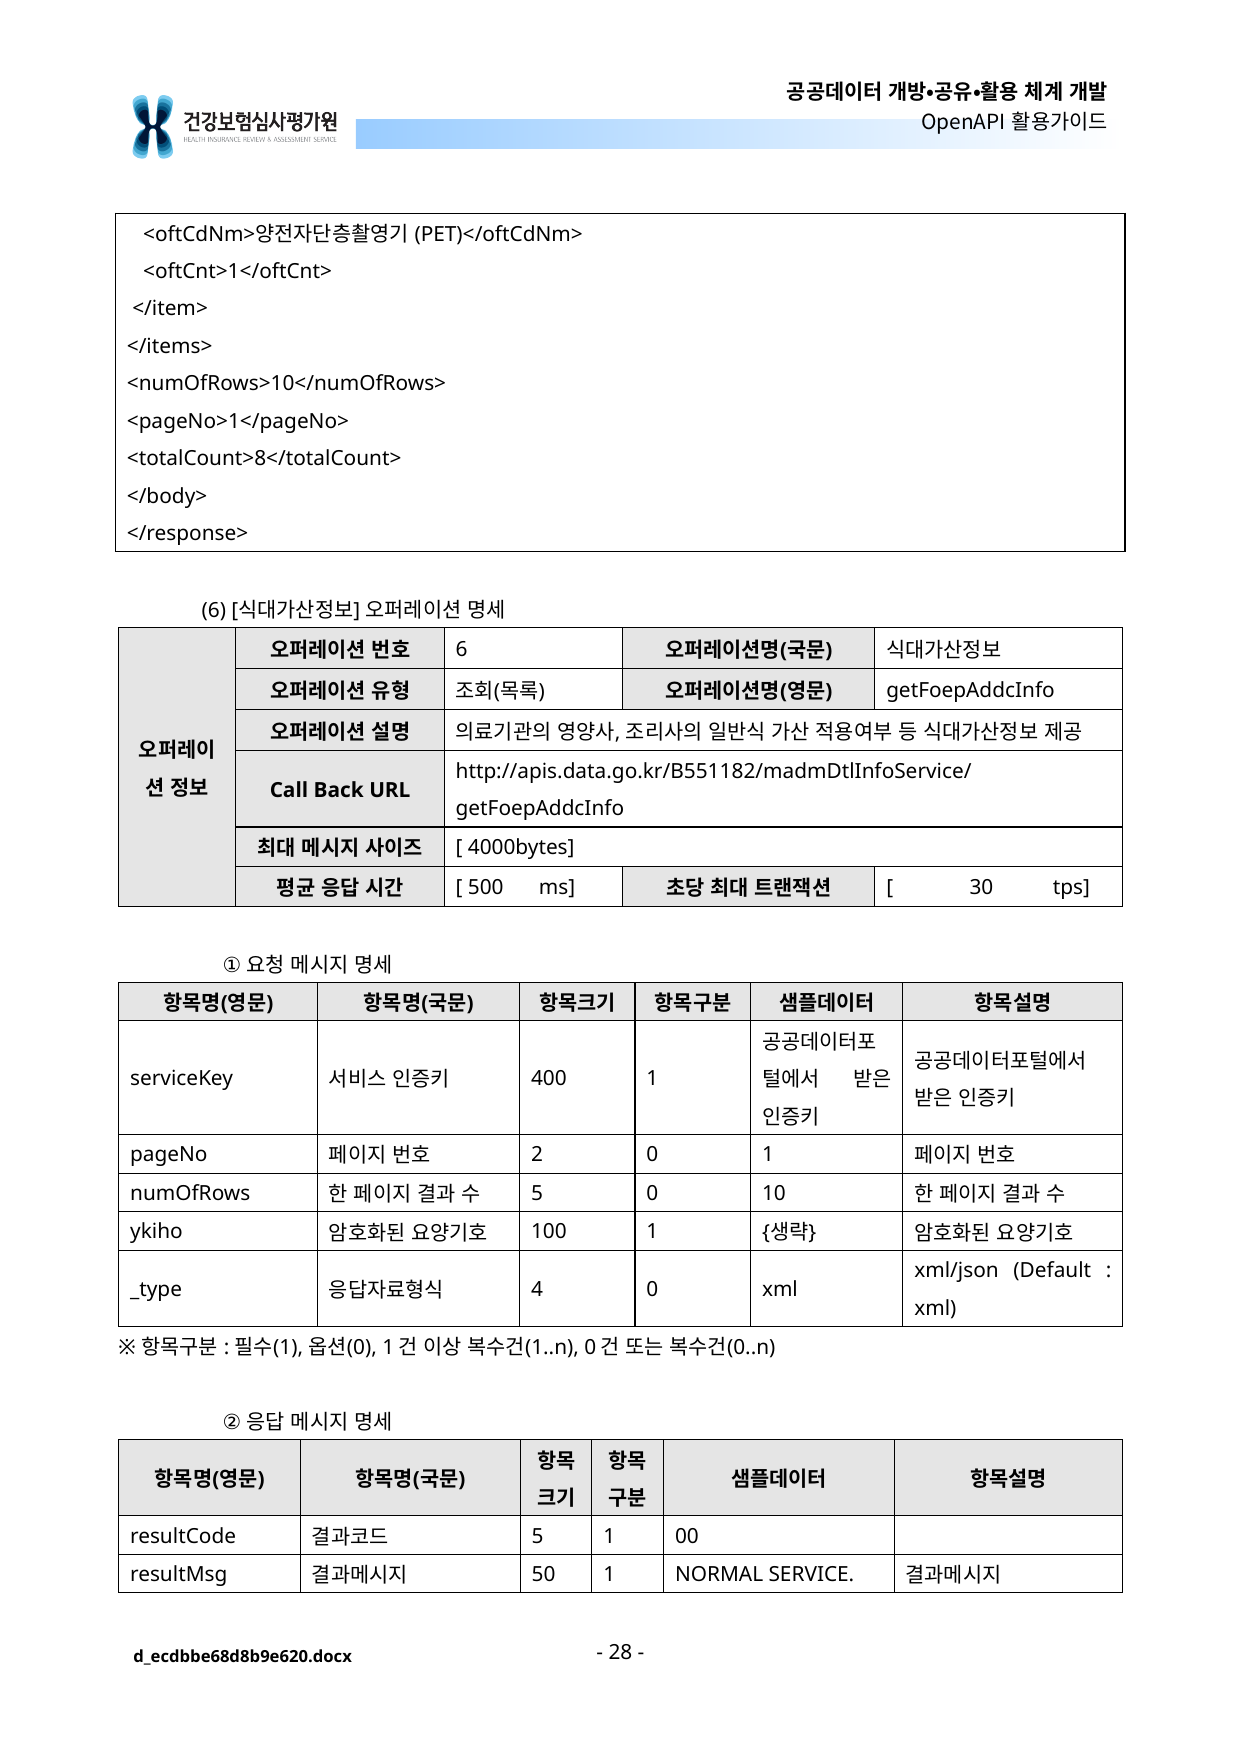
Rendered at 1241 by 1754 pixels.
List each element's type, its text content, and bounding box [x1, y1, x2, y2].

table_cell 평균 응답 시간 [236, 867, 444, 906]
table_header 샘플데이터 [751, 983, 902, 1020]
table_cell resultCode [119, 1516, 300, 1554]
table_cell ykiho [119, 1212, 317, 1249]
table_cell 100 [520, 1212, 634, 1249]
subtitle 응답 메시지 명세 [222, 1402, 1122, 1439]
table_cell {생략} [751, 1212, 902, 1249]
subtitle 요청 메시지 명세 [222, 944, 1122, 982]
table_cell 한 페이지 결과 수 [903, 1174, 1122, 1211]
table_cell 1 [751, 1135, 902, 1172]
table_cell serviceKey [119, 1021, 317, 1134]
table_cell 1 [592, 1555, 663, 1592]
table_cell resultMsg [119, 1555, 300, 1592]
table_cell 오퍼레이션명(영문) [623, 669, 874, 709]
table_cell 1 [592, 1516, 663, 1554]
table_cell getFoepAddcInfo [875, 669, 1122, 709]
table_header 항목구분 [592, 1440, 663, 1515]
table_cell [895, 1516, 1122, 1554]
text ※ 항목구분 : 필수(1), 옵션(0), 1건 이상 복수건(1..n), 0건 또는 복수건(0..n) [118, 1327, 1122, 1364]
table_cell 1 [636, 1212, 750, 1249]
subtitle [식대가산정보] 오퍼레이션 명세 [201, 590, 1122, 627]
table_cell 0 [636, 1174, 750, 1211]
table_header 오퍼레이션 정보 [119, 628, 235, 906]
picture [118, 88, 355, 166]
table_cell 페이지 번호 [903, 1135, 1122, 1172]
table_header 오퍼레이션명(국문) [623, 628, 874, 668]
table_cell 한 페이지 결과 수 [318, 1174, 519, 1211]
table_cell 1 [636, 1021, 750, 1134]
table_cell NORMAL SERVICE. [664, 1555, 894, 1592]
table_cell [ 30 tps] [875, 867, 1122, 906]
table_header 식대가산정보 [875, 628, 1122, 668]
table_cell xml/json (Default : xml) [903, 1251, 1122, 1326]
table_cell 결과메시지 [301, 1555, 520, 1592]
table_cell 공공데이터포털에서 받은 인증키 [751, 1021, 902, 1134]
table_header 항목명(영문) [119, 1440, 300, 1515]
table_cell 2 [520, 1135, 634, 1172]
table_cell 최대 메시지 사이즈 [236, 828, 444, 866]
table_cell 0 [636, 1251, 750, 1326]
table_cell 5 [521, 1516, 591, 1554]
table_header 항목명(국문) [301, 1440, 520, 1515]
table_header 항목크기 [521, 1440, 591, 1515]
table_cell 암호화된 요양기호 [903, 1212, 1122, 1249]
table_cell 공공데이터포털에서 받은 인증키 [903, 1021, 1122, 1134]
table_cell 오퍼레이션 유형 [236, 669, 444, 709]
table_cell 50 [521, 1555, 591, 1592]
table_cell 10 [751, 1174, 902, 1211]
table_header 샘플데이터 [664, 1440, 894, 1515]
table_cell 초당 최대 트랜잭션 [623, 867, 874, 906]
table_cell Call Back URL [236, 751, 444, 826]
table_cell http://apis.data.go.kr/B551182/madmDtlInfoService/getFoepAddcInfo [445, 751, 1122, 826]
table_cell 결과코드 [301, 1516, 520, 1554]
table_header 항목명(영문) [119, 983, 317, 1020]
table_cell 4 [520, 1251, 634, 1326]
table_header 항목크기 [520, 983, 634, 1020]
table_header 6 [445, 628, 622, 668]
table_cell 서비스 인증키 [318, 1021, 519, 1134]
table_cell 400 [520, 1021, 634, 1134]
table_cell 00 [664, 1516, 894, 1554]
table_cell 0 [636, 1135, 750, 1172]
table_cell numOfRows [119, 1174, 317, 1211]
table_cell 결과메시지 [895, 1555, 1122, 1592]
table_header 오퍼레이션 번호 [236, 628, 444, 668]
table_cell 조회(목록) [445, 669, 622, 709]
table_cell pageNo [119, 1135, 317, 1172]
table_header 항목설명 [903, 983, 1122, 1020]
table_cell xml [751, 1251, 902, 1326]
table_cell [ 500 ms] [445, 867, 622, 906]
table_header 항목구분 [636, 983, 750, 1020]
table_cell _type [119, 1251, 317, 1326]
table_cell 암호화된 요양기호 [318, 1212, 519, 1249]
table_cell 페이지 번호 [318, 1135, 519, 1172]
table_header 항목설명 [895, 1440, 1122, 1515]
table_cell 응답자료형식 [318, 1251, 519, 1326]
table_header 항목명(국문) [318, 983, 519, 1020]
table_cell 오퍼레이션 설명 [236, 710, 444, 750]
table_cell 5 [520, 1174, 634, 1211]
table_cell 의료기관의 영양사, 조리사의 일반식 가산 적용여부 등 식대가산정보 제공 [445, 710, 1122, 750]
table_cell [ 4000bytes] [445, 828, 1122, 866]
